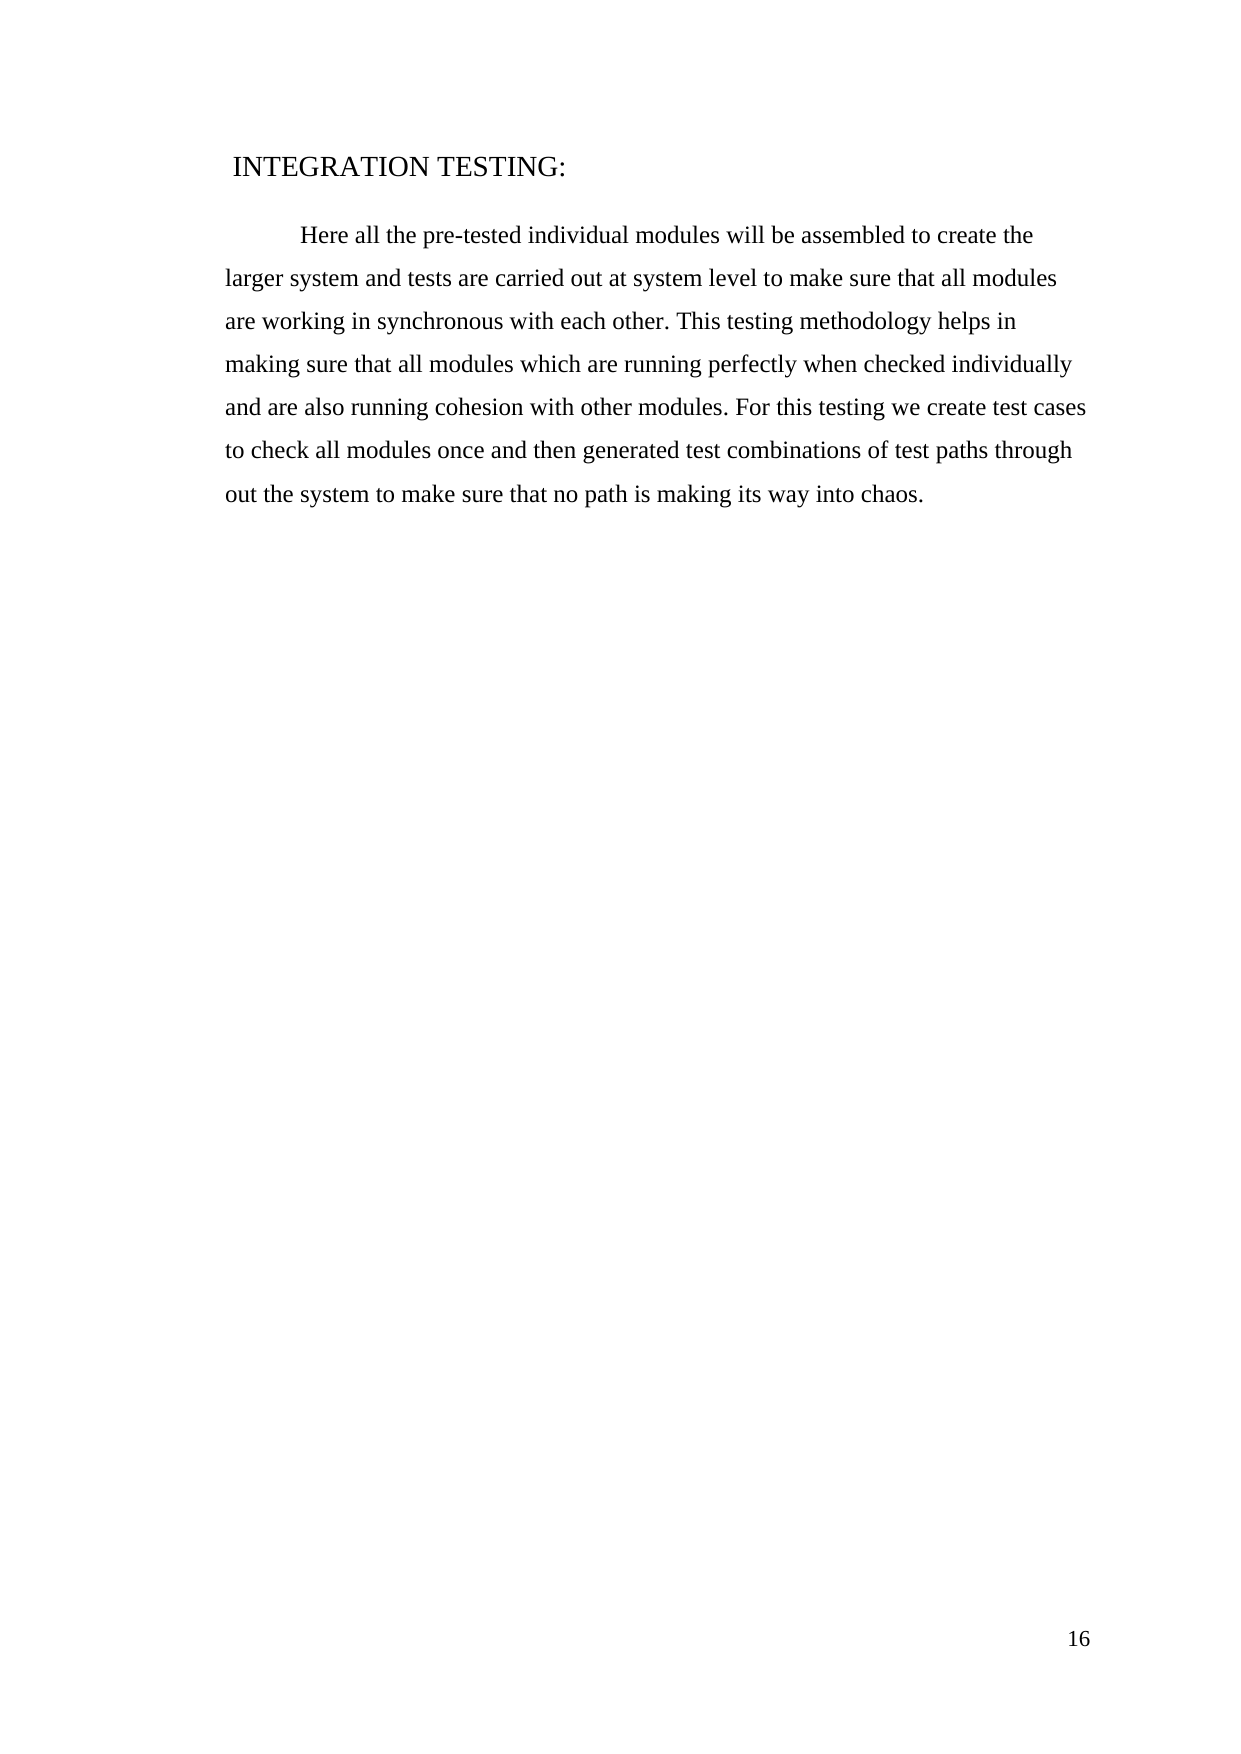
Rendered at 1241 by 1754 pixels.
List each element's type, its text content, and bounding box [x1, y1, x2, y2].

text Here all the pre-tested individual modules will be assembled to create the larger system and tests are carried out at system level to make sure that all modules are working in synchronous with each other. This testing methodology helps in making sure that all modules which are running perfectly when checked individually and are also running cohesion with other modules. For this testing we create test cases to check all modules once and then generated test combinations of test paths through out the system to make sure that no path is making its way into chaos. [225, 220, 1087, 507]
text INTEGRATION TESTING: [232, 149, 1240, 182]
